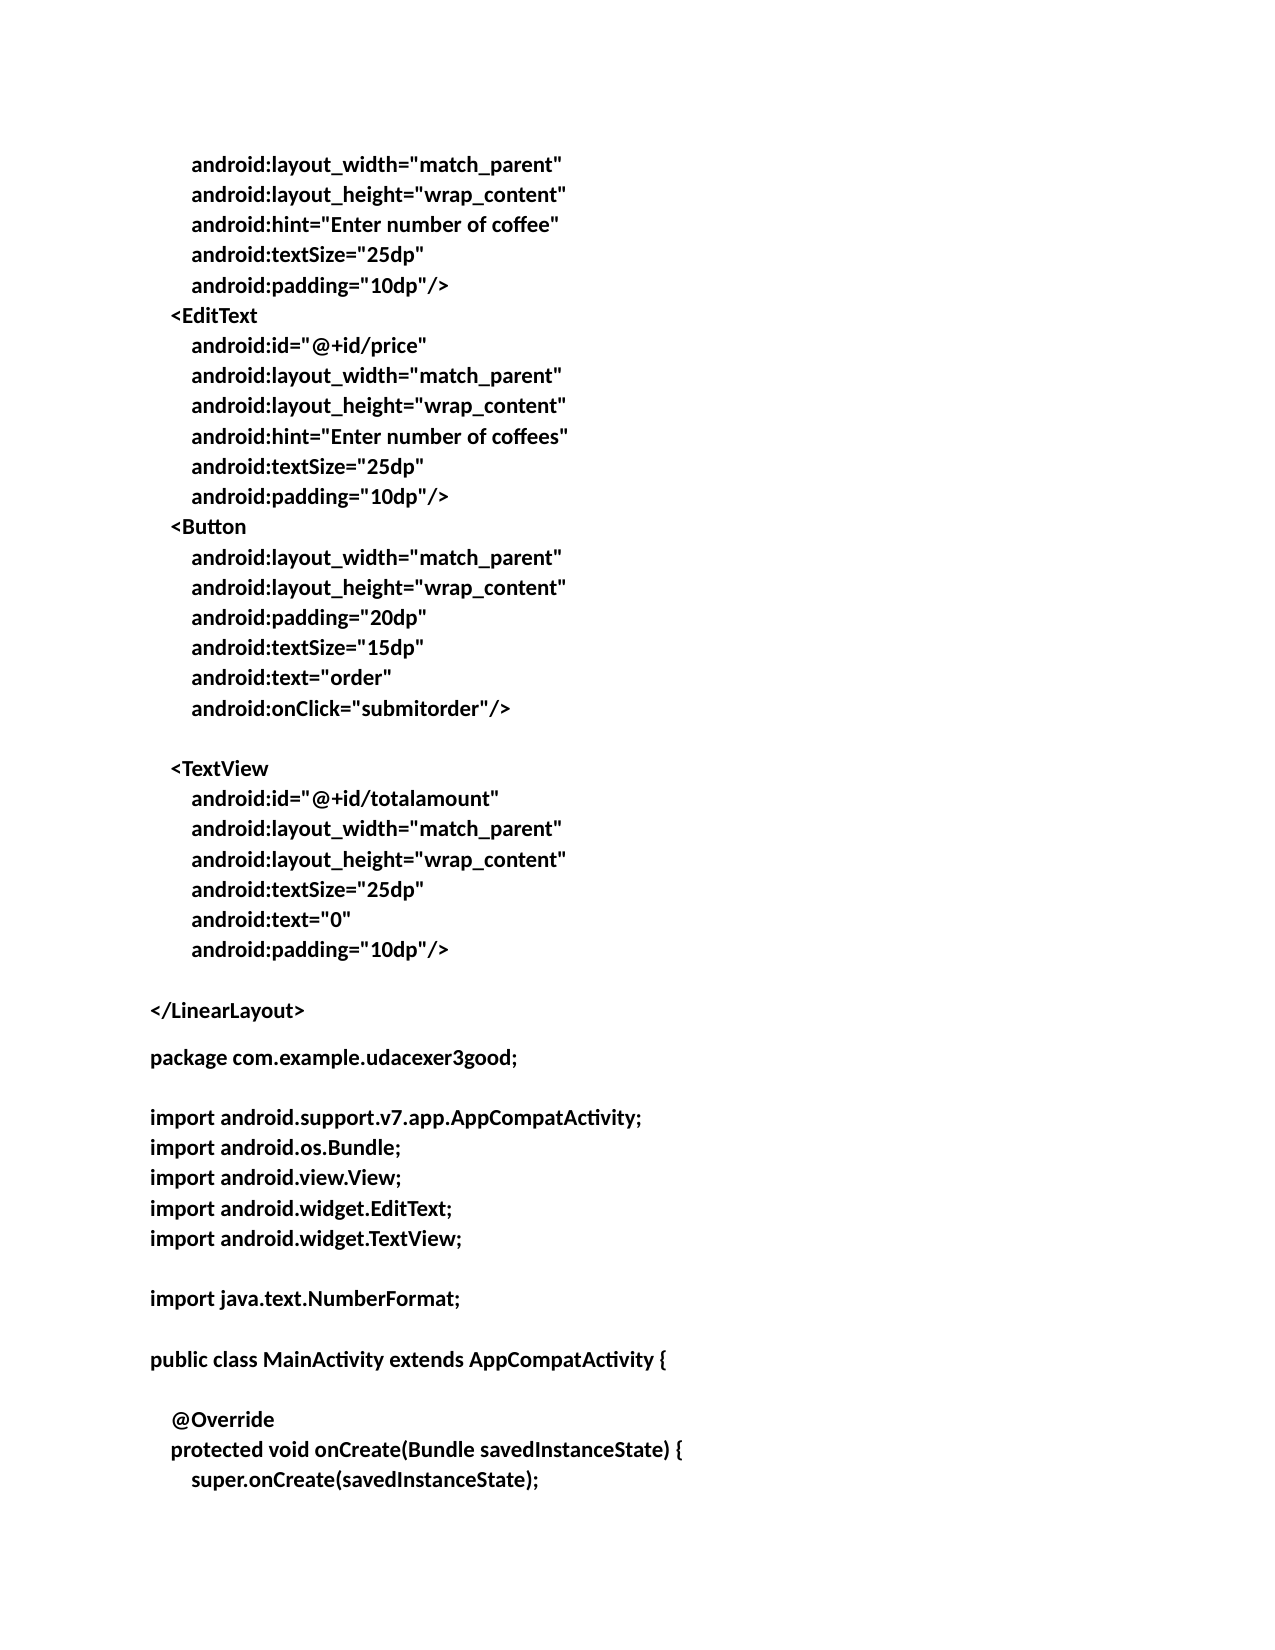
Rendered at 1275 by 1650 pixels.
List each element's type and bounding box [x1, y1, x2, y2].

text [150, 150, 1125, 1024]
text [150, 1043, 1125, 1494]
